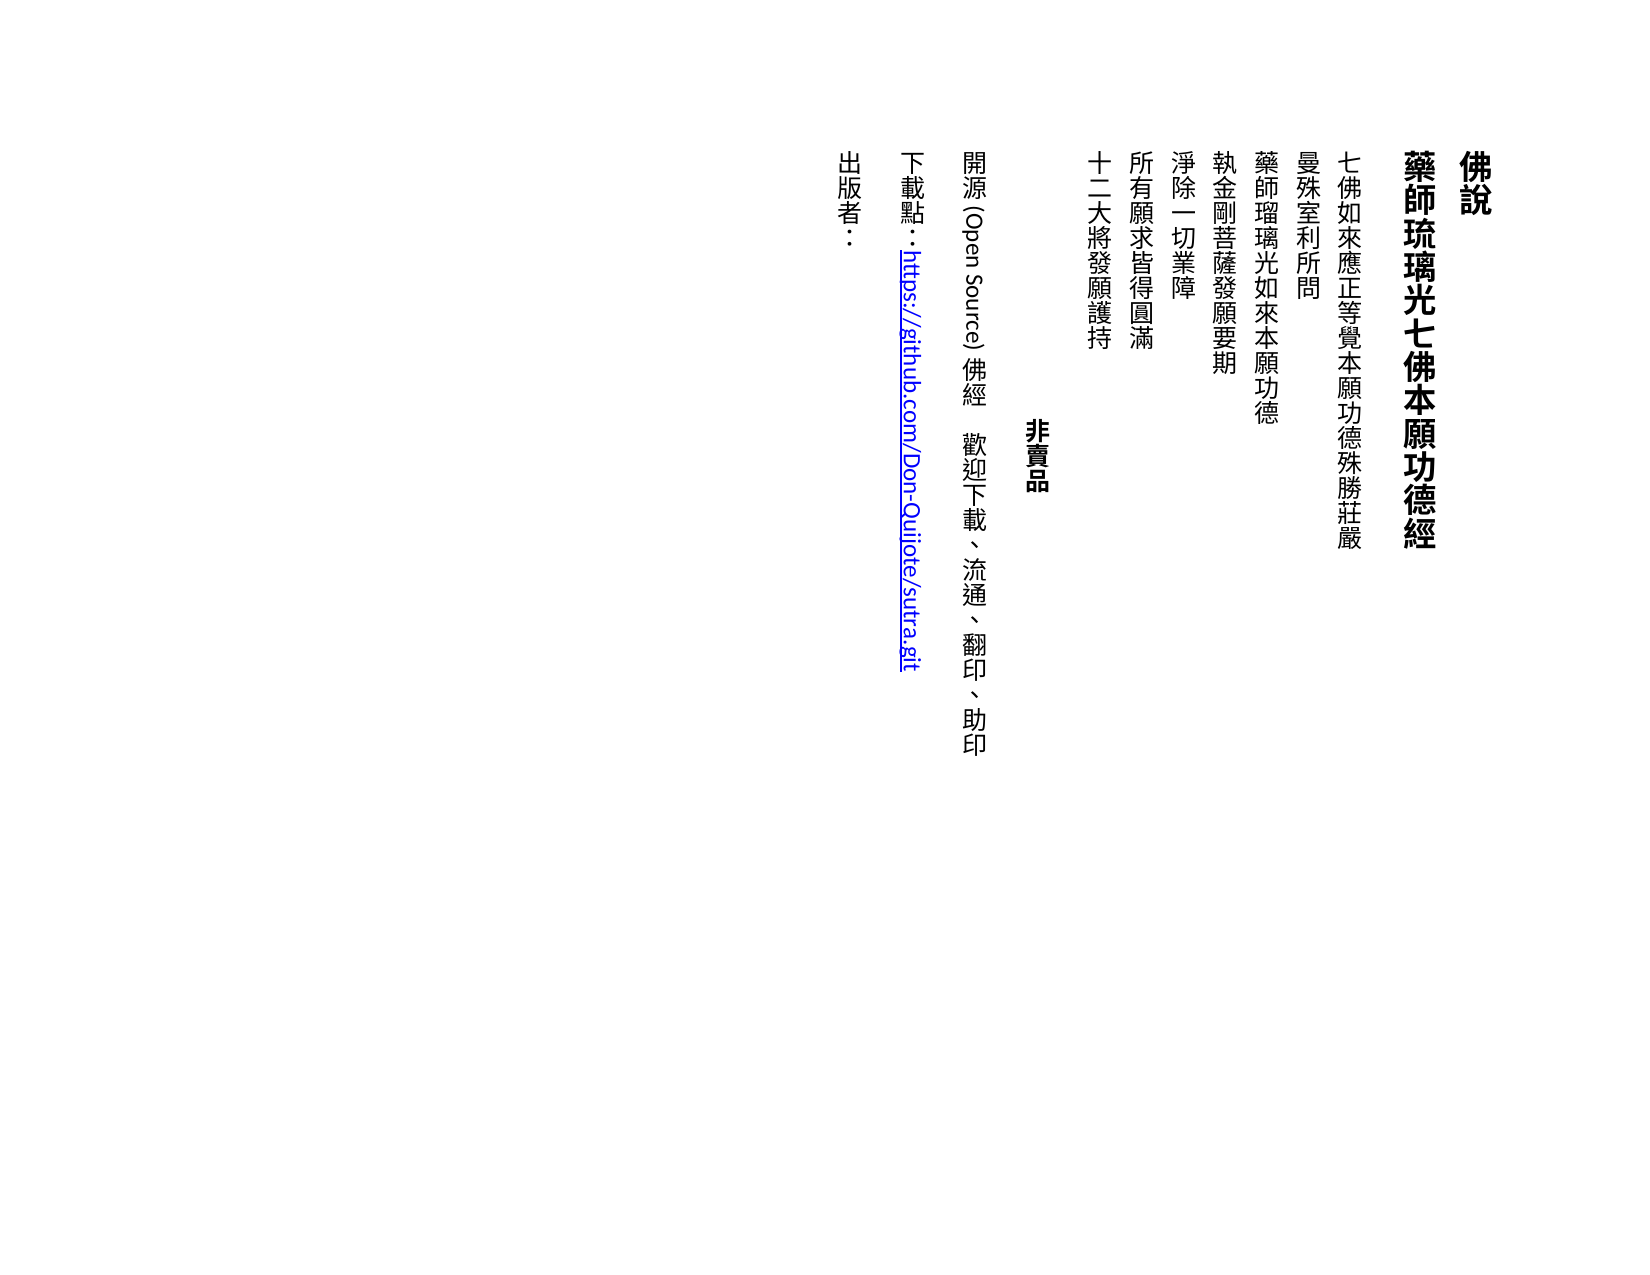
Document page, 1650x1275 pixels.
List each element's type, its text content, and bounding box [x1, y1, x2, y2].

text 開源 (Open Source) 佛經 歡迎下載、流通、翻印、助印 [957, 150, 993, 1125]
text 七佛如來應正等覺本願功德殊勝莊嚴 曼殊室利所問 藥師瑠璃光如來本願功德 執金剛菩薩發願要期 淨除一切業障 所有願求皆得圓滿 十二大將發願護持 [1082, 150, 1368, 1125]
text 佛說 藥師琉璃光七佛本願功德經 [1396, 150, 1500, 1125]
text 出版者： [832, 150, 868, 1125]
text 下載點：https://github.com/Don-Quijote/sutra.git [894, 150, 931, 1125]
text 非賣品 [1019, 150, 1056, 1125]
